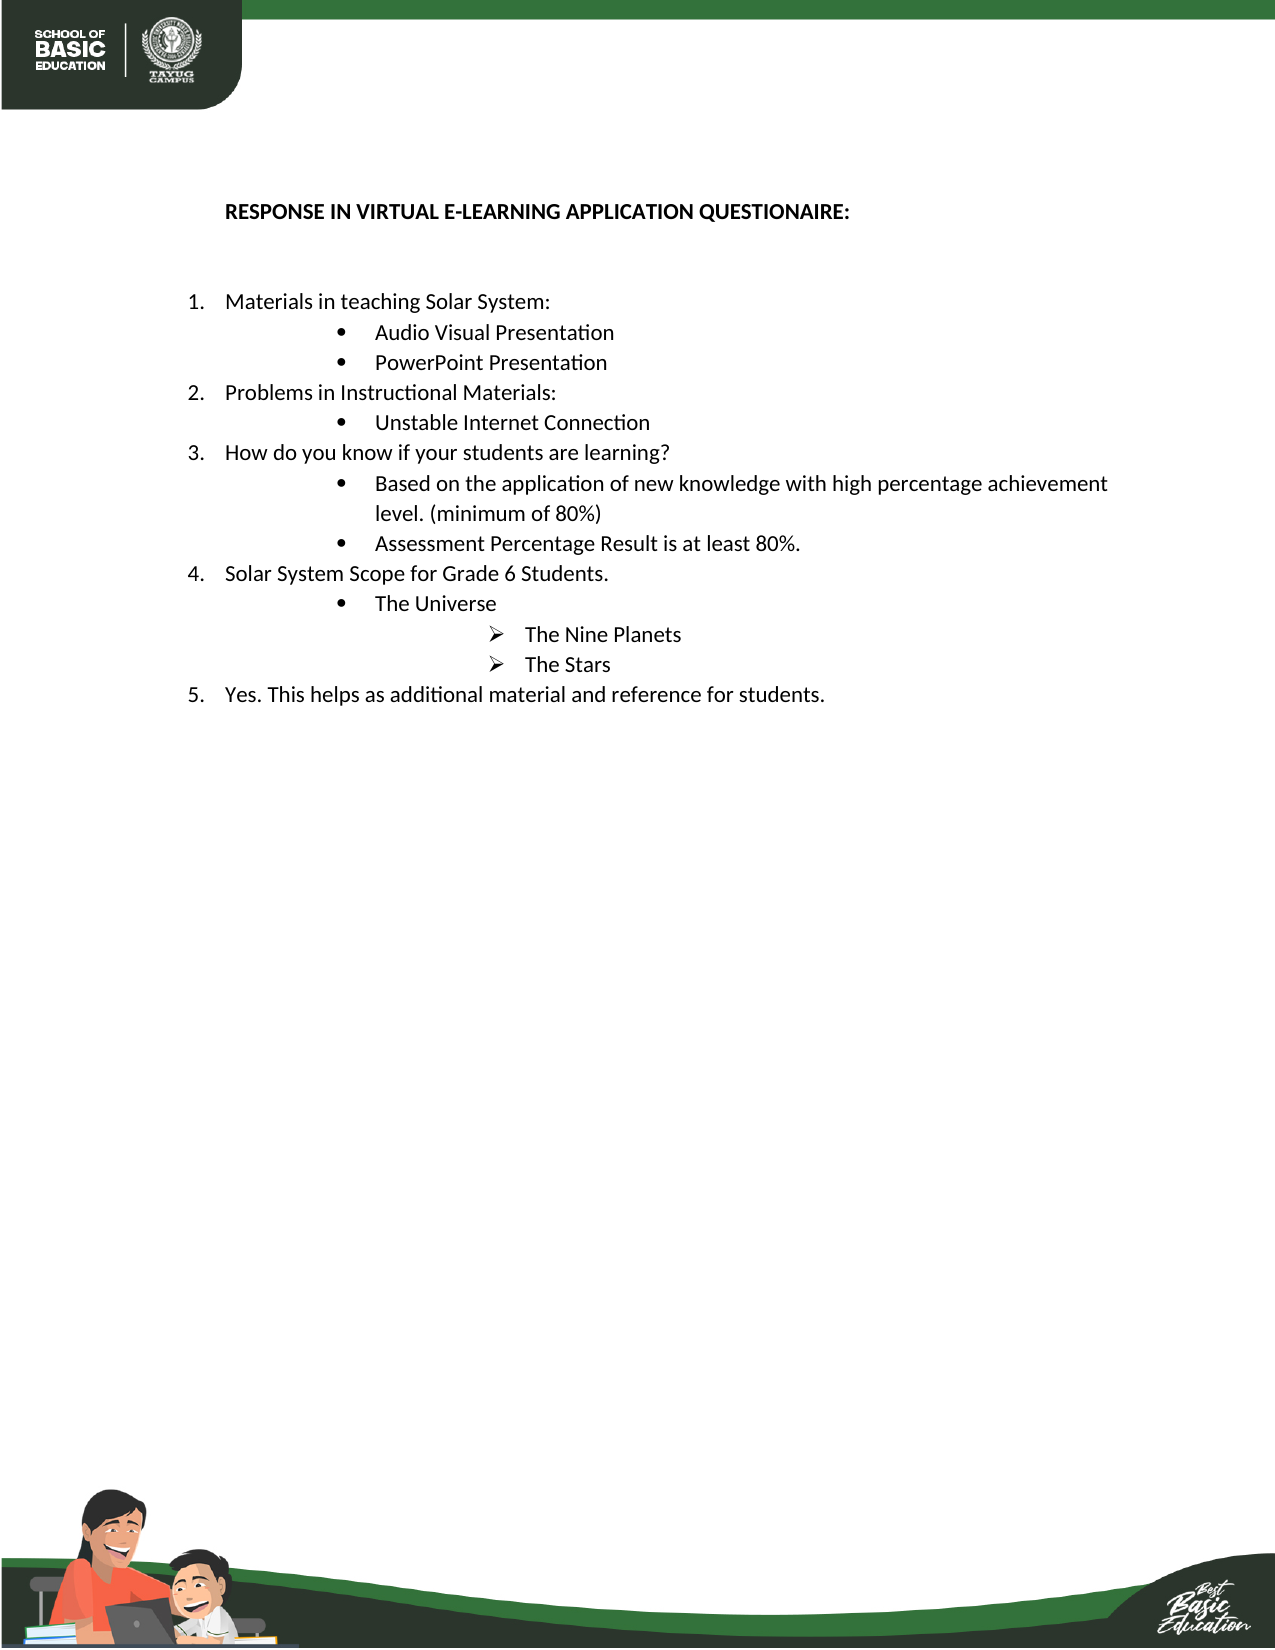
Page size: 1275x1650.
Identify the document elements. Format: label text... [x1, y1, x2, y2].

list PowerPoint Presentation [337, 348, 1125, 376]
list Assessment Percentage Result is at least 80%. [337, 529, 1125, 557]
list Unstable Internet Connection [337, 408, 1125, 436]
list Yes. This helps as additional material and reference for students. [187, 680, 1125, 708]
list The Nine Planets [487, 620, 1125, 648]
list Problems in Instructional Materials: [187, 378, 1125, 406]
list The Stars [487, 650, 1125, 678]
list Audio Visual Presentation [337, 318, 1125, 346]
list RESPONSE IN VIRTUAL E-LEARNING APPLICATION QUESTIONAIRE: [225, 197, 1125, 225]
list Based on the application of new knowledge with high percentage achievement level. (minimum of 80%) [337, 469, 1125, 527]
list How do you know if your students are learning? [187, 438, 1125, 467]
list The Universe [337, 589, 1125, 618]
list Solar System Scope for Grade 6 Students. [187, 559, 1125, 587]
list Materials in teaching Solar System: [187, 287, 1125, 316]
picture [1, 0, 1275, 1648]
